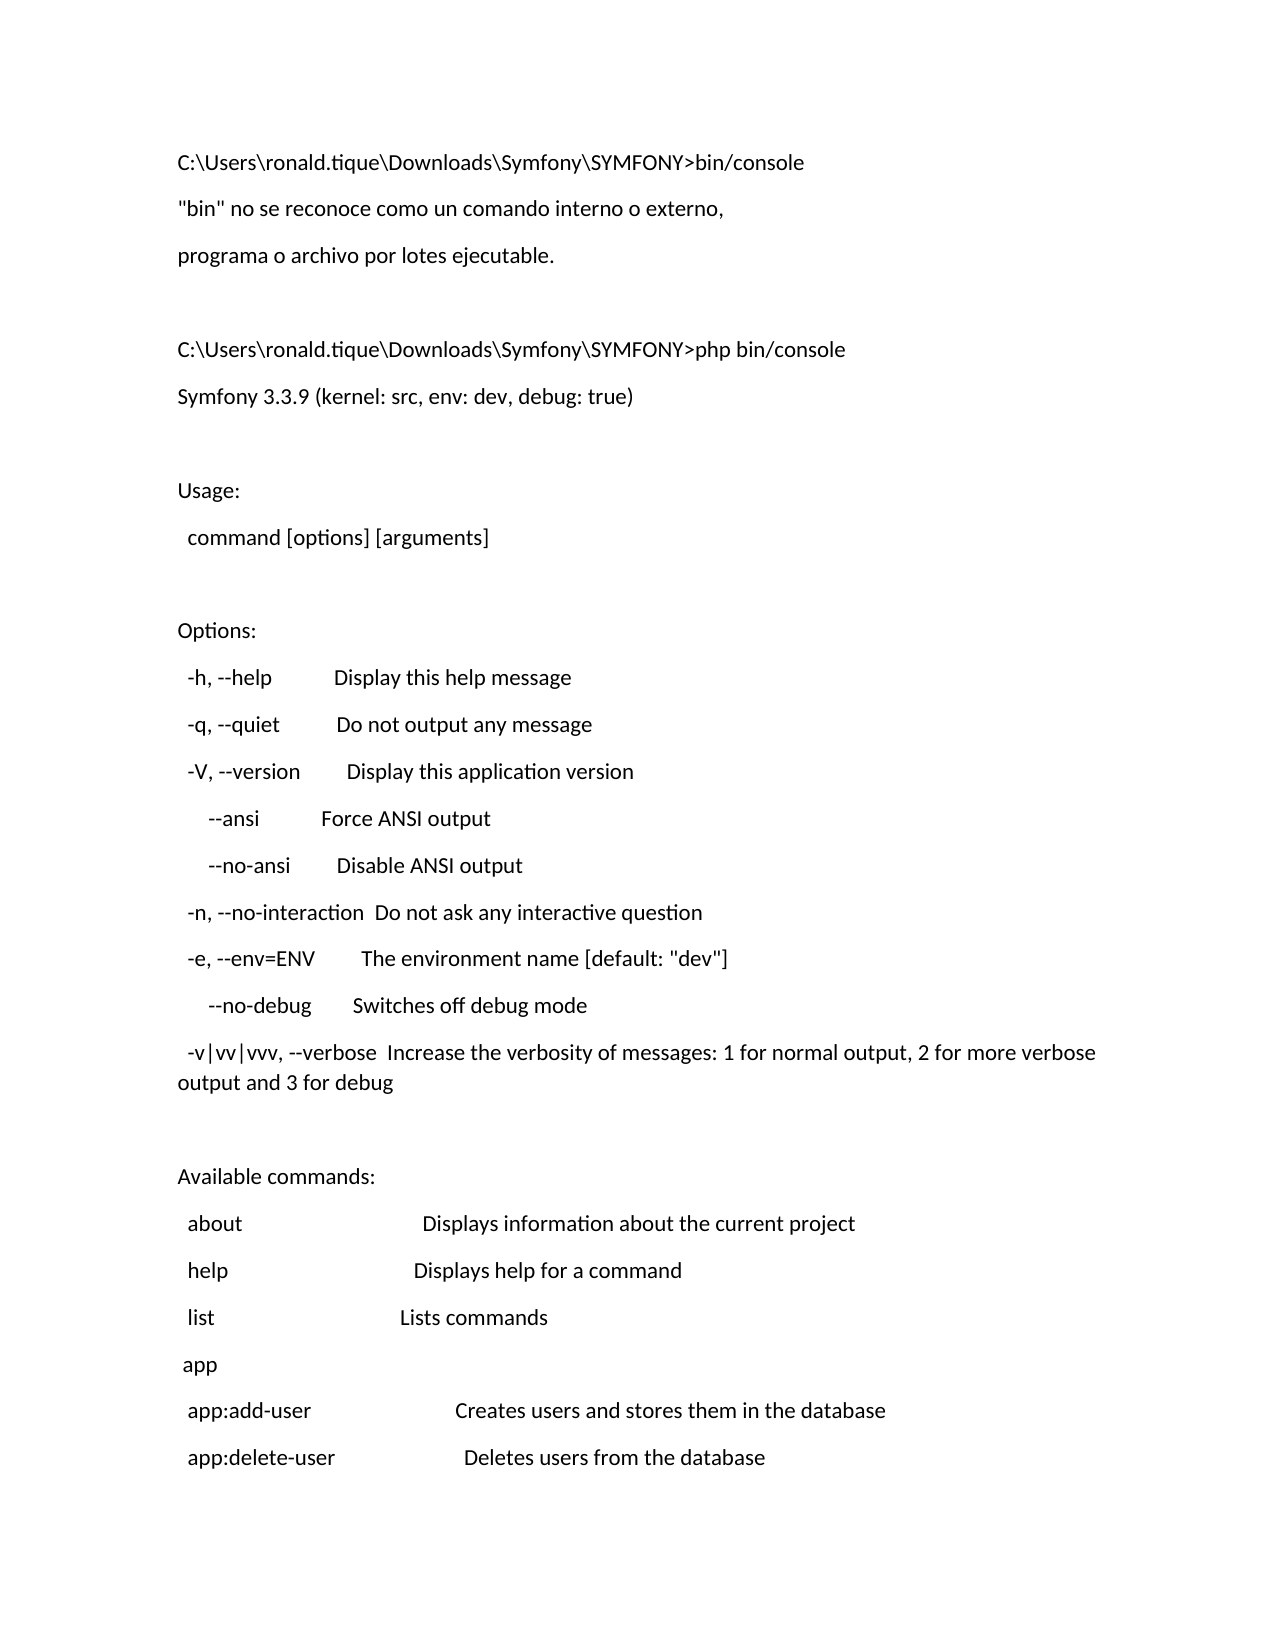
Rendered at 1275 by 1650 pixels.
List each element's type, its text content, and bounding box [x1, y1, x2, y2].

text --no-debug Switches off debug mode [177, 991, 1098, 1019]
text C:\Users\ronald.tique\Downloads\Symfony\SYMFONY>bin/console [177, 148, 1098, 176]
text "bin" no se reconoce como un comando interno o externo, [177, 194, 1098, 222]
text -q, --quiet Do not output any message [177, 710, 1098, 738]
text -n, --no-interaction Do not ask any interactive question [177, 898, 1098, 926]
text Available commands: [177, 1162, 1098, 1190]
text about Displays information about the current project [177, 1209, 1098, 1237]
text list Lists commands [177, 1303, 1098, 1331]
text app:delete-user Deletes users from the database [177, 1443, 1098, 1471]
text app [177, 1350, 1098, 1378]
text -V, --version Display this application version [177, 757, 1098, 785]
text Usage: [177, 476, 1098, 504]
text command [options] [arguments] [177, 523, 1098, 551]
text programa o archivo por lotes ejecutable. [177, 241, 1098, 269]
text Options: [177, 616, 1098, 644]
text app:add-user Creates users and stores them in the database [177, 1397, 1098, 1424]
text Symfony 3.3.9 (kernel: src, env: dev, debug: true) [177, 382, 1098, 410]
text help Displays help for a command [177, 1256, 1098, 1284]
text --ansi Force ANSI output [177, 804, 1098, 832]
text C:\Users\ronald.tique\Downloads\Symfony\SYMFONY>php bin/console [177, 335, 1098, 363]
text --no-ansi Disable ANSI output [177, 851, 1098, 879]
text -e, --env=ENV The environment name [default: "dev"] [177, 944, 1098, 972]
text -h, --help Display this help message [177, 663, 1098, 691]
text -v|vv|vvv, --verbose Increase the verbosity of messages: 1 for normal output, 2 for more verbose output and 3 for debug [177, 1038, 1098, 1096]
